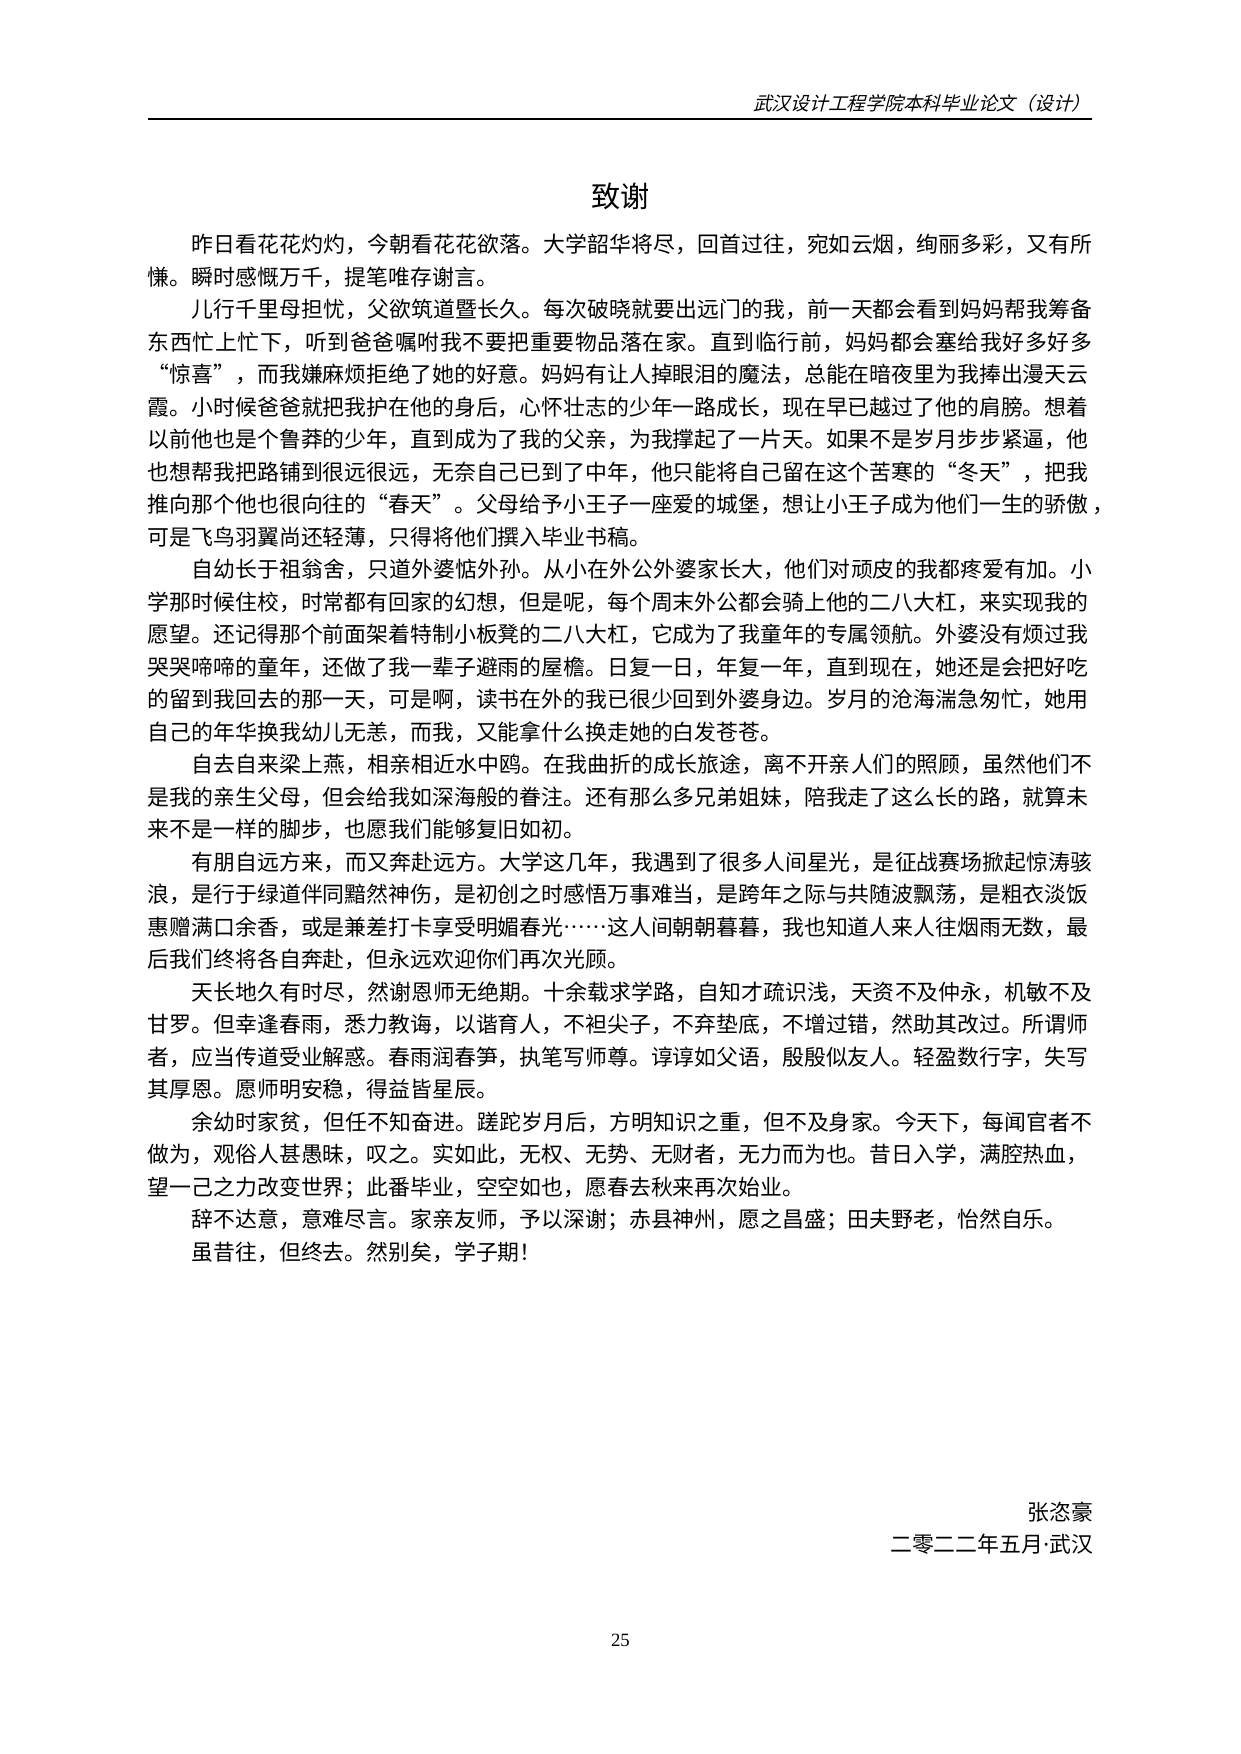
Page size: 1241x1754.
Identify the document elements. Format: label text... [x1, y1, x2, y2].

text 张恣豪 [148, 1494, 1092, 1527]
text 天长地久有时尽，然谢恩师无绝期。十余载求学路，自知才疏识浅，天资不及仲永，机敏不及甘罗。但幸逢春雨，悉力教诲，以谐育人，不袒尖子，不弃垫底，不增过错，然助其改过。所谓师者，应当传道受业解惑。春雨润春笋，执笔写师尊。谆谆如父语，殷殷似友人。轻盈数行字，失写其厚恩。愿师明安稳，得益皆星辰。 [148, 974, 1092, 1104]
text 辞不达意，意难尽言。家亲友师，予以深谢；赤县神州，愿之昌盛；田夫野老，怡然自乐。 [148, 1202, 1092, 1234]
text 致谢 [148, 162, 1092, 227]
text 余幼时家贫，但任不知奋进。蹉跎岁月后，方明知识之重，但不及身家。今天下，每闻官者不做为，观俗人甚愚昧，叹之。实如此，无权、无势、无财者，无力而为也。昔日入学，满腔热血，望一己之力改变世界；此番毕业，空空如也，愿春去秋来再次始业。 [148, 1104, 1092, 1202]
text 昨日看花花灼灼，今朝看花花欲落。大学韶华将尽，回首过往，宛如云烟，绚丽多彩，又有所慊。瞬时感慨万千，提笔唯存谢言。 [148, 227, 1092, 292]
text 有朋自远方来，而又奔赴远方。大学这几年，我遇到了很多人间星光，是征战赛场掀起惊涛骇浪，是行于绿道伴同黯然神伤，是初创之时感悟万事难当，是跨年之际与共随波飘荡，是粗衣淡饭惠赠满口余香，或是兼差打卡享受明媚春光……这人间朝朝暮暮，我也知道人来人往烟雨无数，最后我们终将各自奔赴，但永远欢迎你们再次光顾。 [148, 844, 1092, 974]
text 二零二二年五月·武汉 [148, 1527, 1092, 1559]
text 自幼长于祖翁舍，只道外婆惦外孙。从小在外公外婆家长大，他们对顽皮的我都疼爱有加。小学那时候住校，时常都有回家的幻想，但是呢，每个周末外公都会骑上他的二八大杠，来实现我的愿望。还记得那个前面架着特制小板凳的二八大杠，它成为了我童年的专属领航。外婆没有烦过我哭哭啼啼的童年，还做了我一辈子避雨的屋檐。日复一日，年复一年，直到现在，她还是会把好吃的留到我回去的那一天，可是啊，读书在外的我已很少回到外婆身边。岁月的沧海湍急匆忙，她用自己的年华换我幼儿无恙，而我，又能拿什么换走她的白发苍苍。 [148, 552, 1092, 747]
text 自去自来梁上燕，相亲相近水中鸥。在我曲折的成长旅途，离不开亲人们的照顾，虽然他们不是我的亲生父母，但会给我如深海般的眷注。还有那么多兄弟姐妹，陪我走了这么长的路，就算未来不是一样的脚步，也愿我们能够复旧如初。 [148, 747, 1092, 844]
text 儿行千里母担忧，父欲筑道暨长久。每次破晓就要出远门的我，前一天都会看到妈妈帮我筹备东西忙上忙下，听到爸爸嘱咐我不要把重要物品落在家。直到临行前，妈妈都会塞给我好多好多“惊喜”，而我嫌麻烦拒绝了她的好意。妈妈有让人掉眼泪的魔法，总能在暗夜里为我捧出漫天云霞。小时候爸爸就把我护在他的身后，心怀壮志的少年一路成长，现在早已越过了他的肩膀。想着以前他也是个鲁莽的少年，直到成为了我的父亲，为我撑起了一片天。如果不是岁月步步紧逼，他也想帮我把路铺到很远很远，无奈自己已到了中年，他只能将自己留在这个苦寒的“冬天”，把我推向那个他也很向往的“春天”。父母给予小王子一座爱的城堡，想让小王子成为他们一生的骄傲，可是飞鸟羽翼尚还轻薄，只得将他们撰入毕业书稿。 [148, 292, 1092, 552]
text 虽昔往，但终去。然别矣，学子期！ [148, 1234, 1092, 1267]
